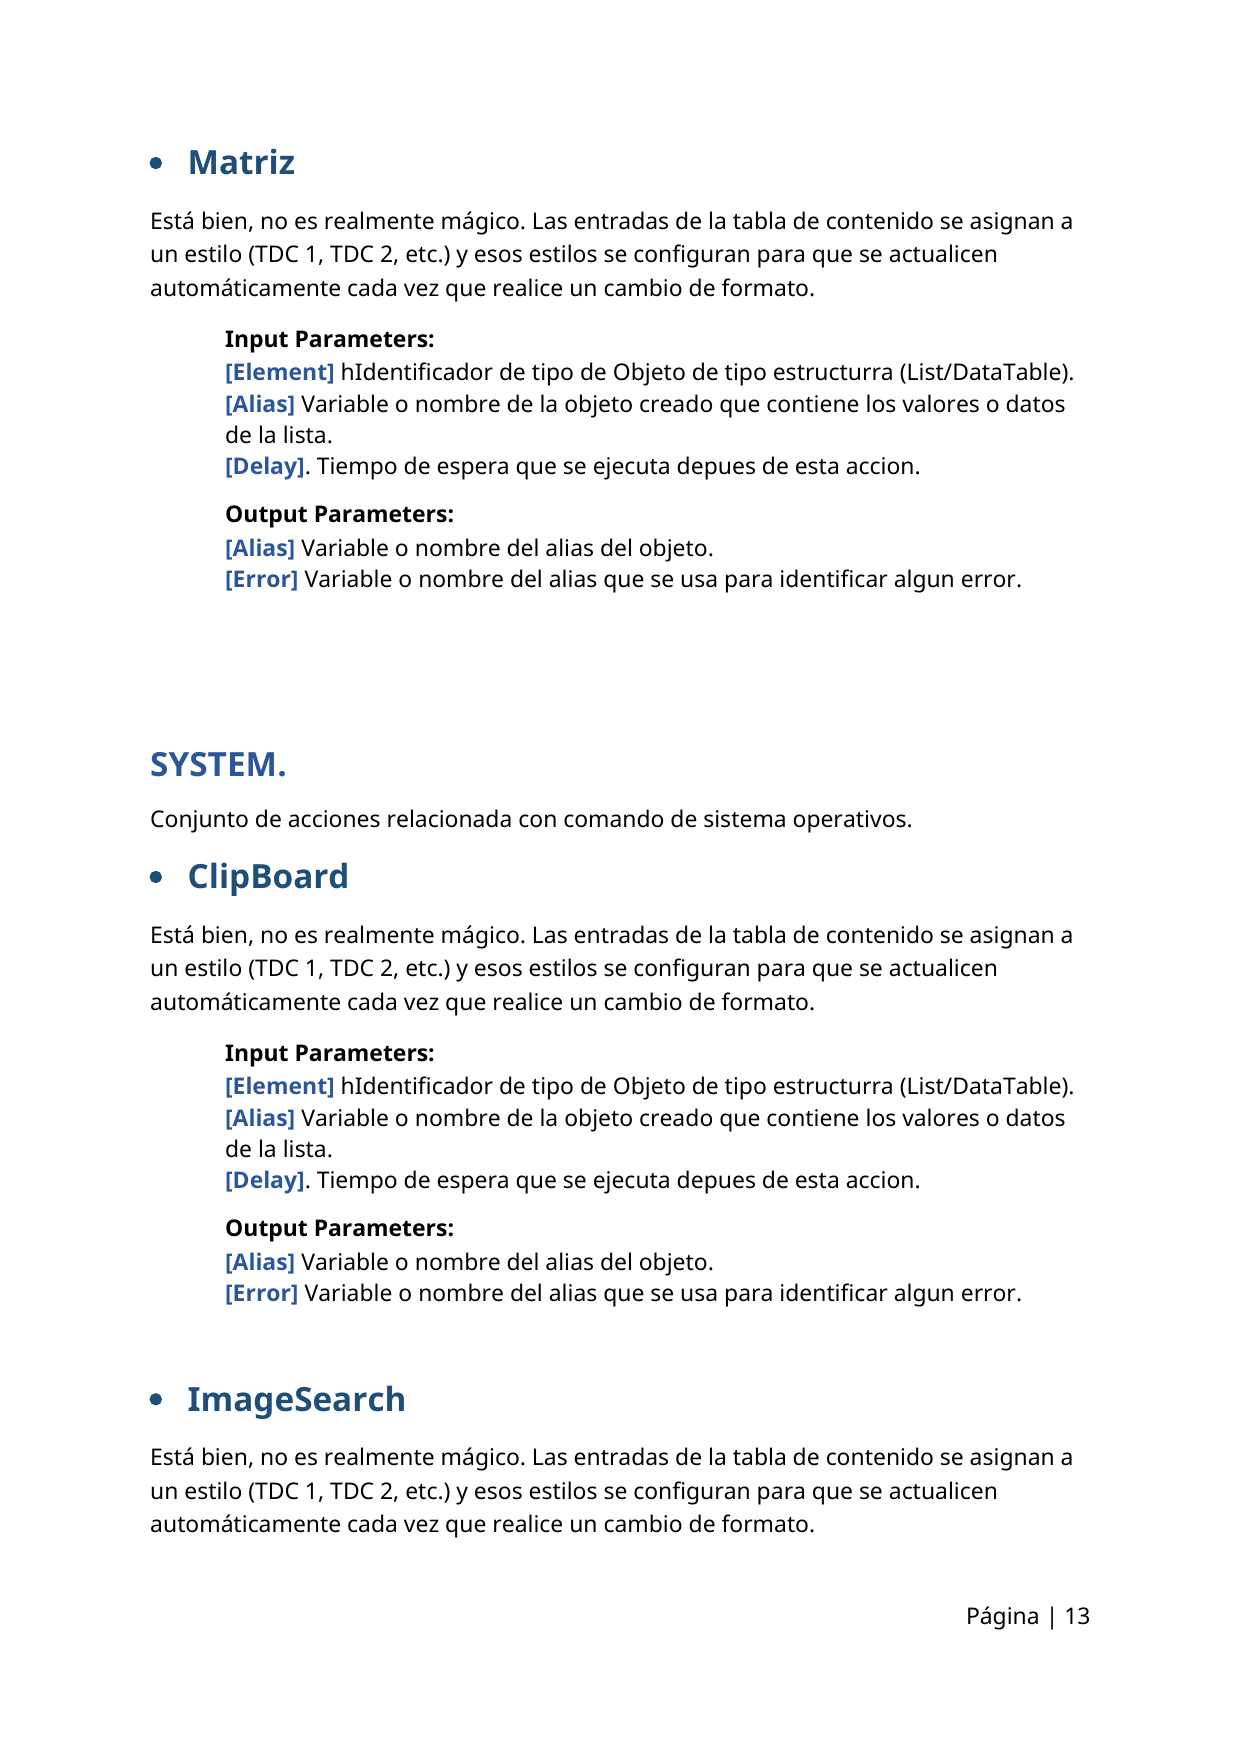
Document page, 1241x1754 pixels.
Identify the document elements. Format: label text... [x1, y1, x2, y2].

text [Alias] Variable o nombre del alias del objeto. [Error] Variable o nombre del alias que se usa para identificar algun error. [225, 1246, 1090, 1308]
text [Delay]. Tiempo de espera que se ejecuta depues de esta accion. [225, 1164, 1090, 1195]
text Output Parameters: [225, 498, 1090, 529]
text SYSTEM. [150, 741, 1090, 786]
text [Alias] Variable o nombre del alias del objeto. [Error] Variable o nombre del alias que se usa para identificar algun error. [225, 532, 1090, 594]
text Output Parameters: [225, 1212, 1090, 1243]
list ClipBoard [150, 853, 1090, 898]
list ImageSearch [150, 1375, 1090, 1421]
list Matriz [150, 139, 1090, 184]
text Input Parameters: [225, 1037, 1090, 1068]
text Input Parameters: [225, 323, 1090, 354]
text Conjunto de acciones relacionada con comando de sistema operativos. [150, 803, 1090, 834]
text [Delay]. Tiempo de espera que se ejecuta depues de esta accion. [225, 450, 1090, 481]
